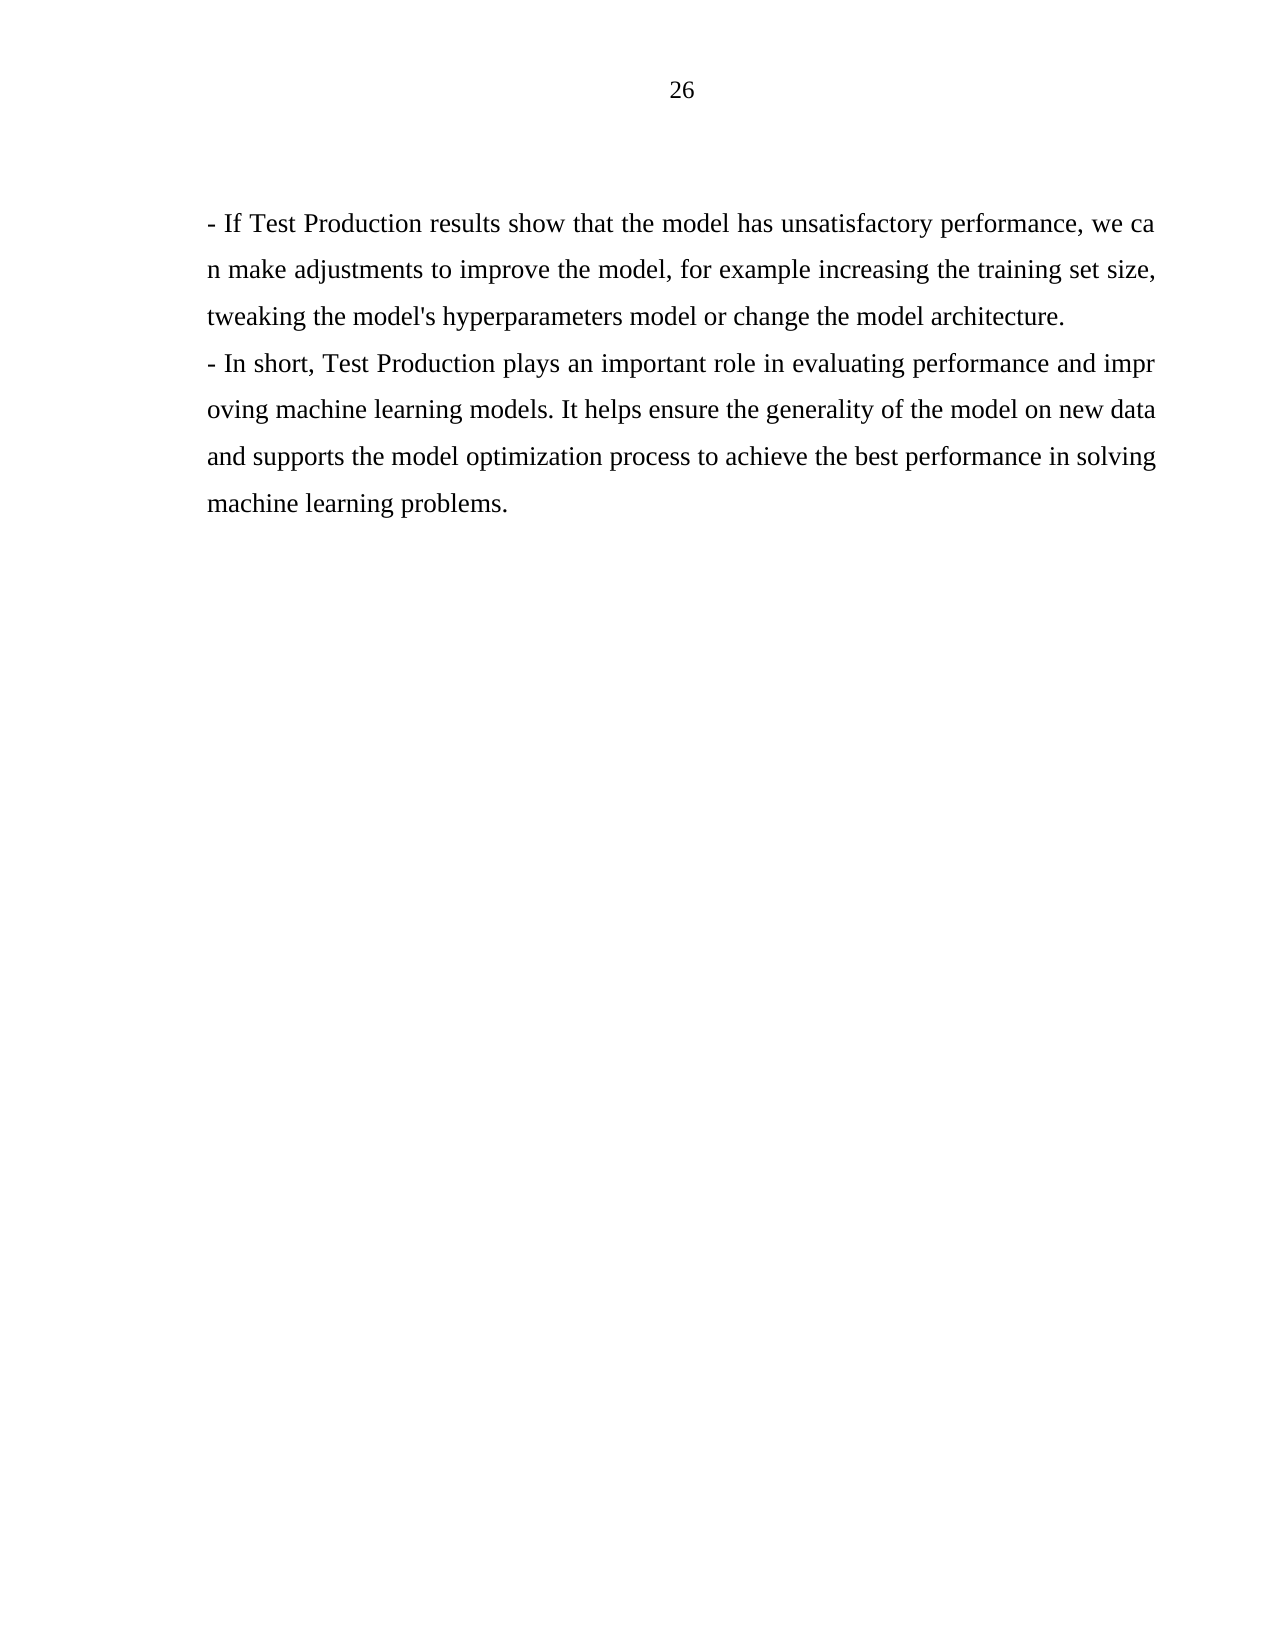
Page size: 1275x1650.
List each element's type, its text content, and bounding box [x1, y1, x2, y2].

text - If Test Production results show that the model has unsatisfactory performance, we can make adjustments to improve the model, for example increasing the training set size, tweaking the model's hyperparameters model or change the model architecture. [207, 207, 1157, 331]
text - In short, Test Production plays an important role in evaluating performance and improving machine learning models. It helps ensure the generality of the model on new data and supports the model optimization process to achieve the best performance in solving machine learning problems. [207, 347, 1157, 518]
